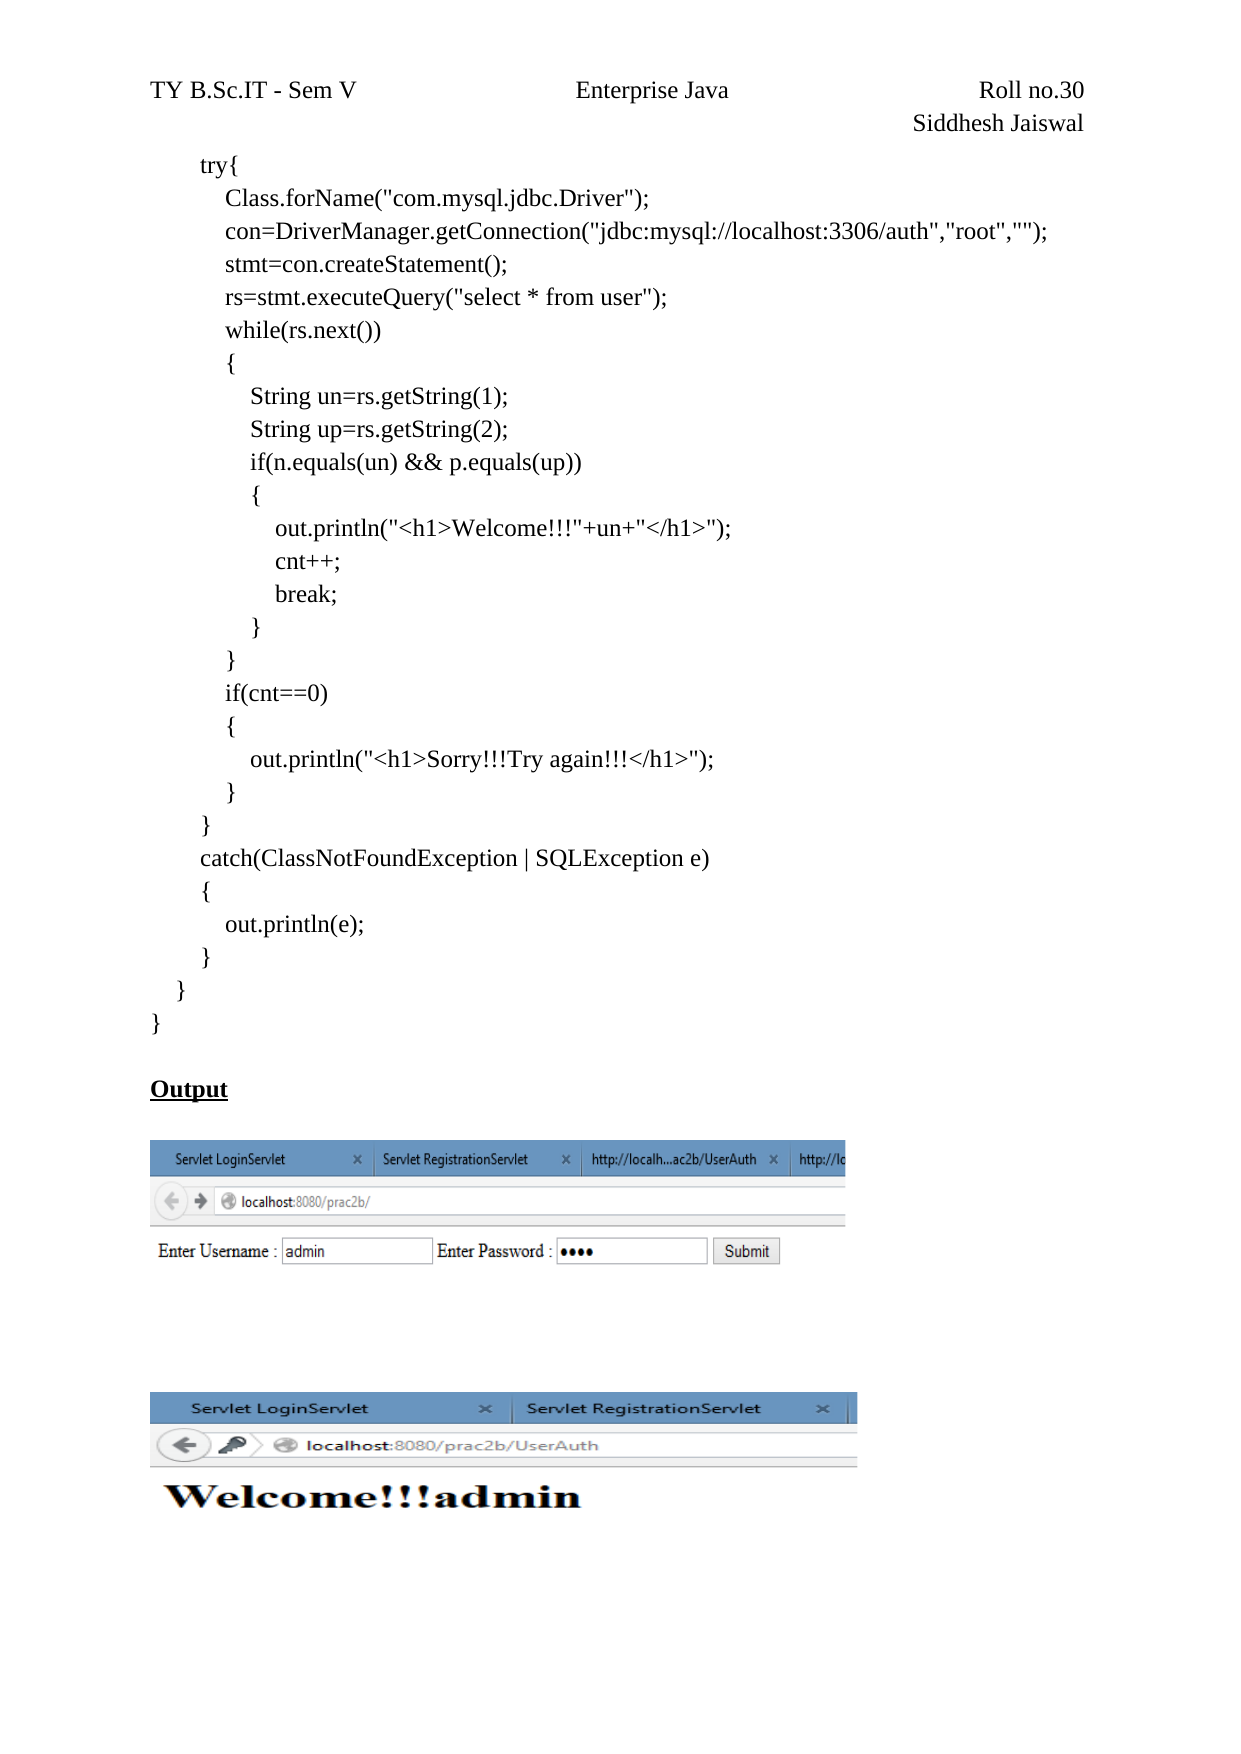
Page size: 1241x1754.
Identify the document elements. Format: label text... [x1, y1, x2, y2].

text } [150, 1008, 1090, 1037]
text out.println("<h1>Welcome!!!"+un+"</h1>"); [150, 513, 1090, 542]
text out.println("<h1>Sorry!!!Try again!!!</h1>"); [150, 744, 1090, 773]
text } [150, 645, 1090, 674]
text } [150, 810, 1090, 839]
text } [150, 612, 1090, 641]
text con=DriverManager.getConnection("jdbc:mysql://localhost:3306/auth","root",""); [150, 216, 1090, 245]
text } [150, 777, 1090, 806]
text { [150, 876, 1090, 905]
text break; [150, 579, 1090, 608]
text { [150, 711, 1090, 740]
text rs=stmt.executeQuery("select * from user"); [150, 282, 1090, 311]
text stmt=con.createStatement(); [150, 249, 1090, 278]
text String up=rs.getString(2); [150, 414, 1090, 443]
text while(rs.next()) [150, 315, 1090, 344]
picture [150, 1392, 858, 1585]
text } [150, 942, 1090, 971]
text cnt++; [150, 546, 1090, 575]
text Output [150, 1074, 1090, 1103]
text try{ [150, 150, 1090, 179]
text out.println(e); [150, 909, 1090, 938]
text String un=rs.getString(1); [150, 381, 1090, 410]
text catch(ClassNotFoundException | SQLException e) [150, 843, 1090, 872]
text } [150, 976, 1090, 1004]
text Class.forName("com.mysql.jdbc.Driver"); [150, 183, 1090, 212]
text if(n.equals(un) && p.equals(up)) [150, 447, 1090, 476]
text if(cnt==0) [150, 678, 1090, 707]
text { [150, 348, 1090, 377]
text { [150, 480, 1090, 509]
picture [150, 1140, 846, 1356]
